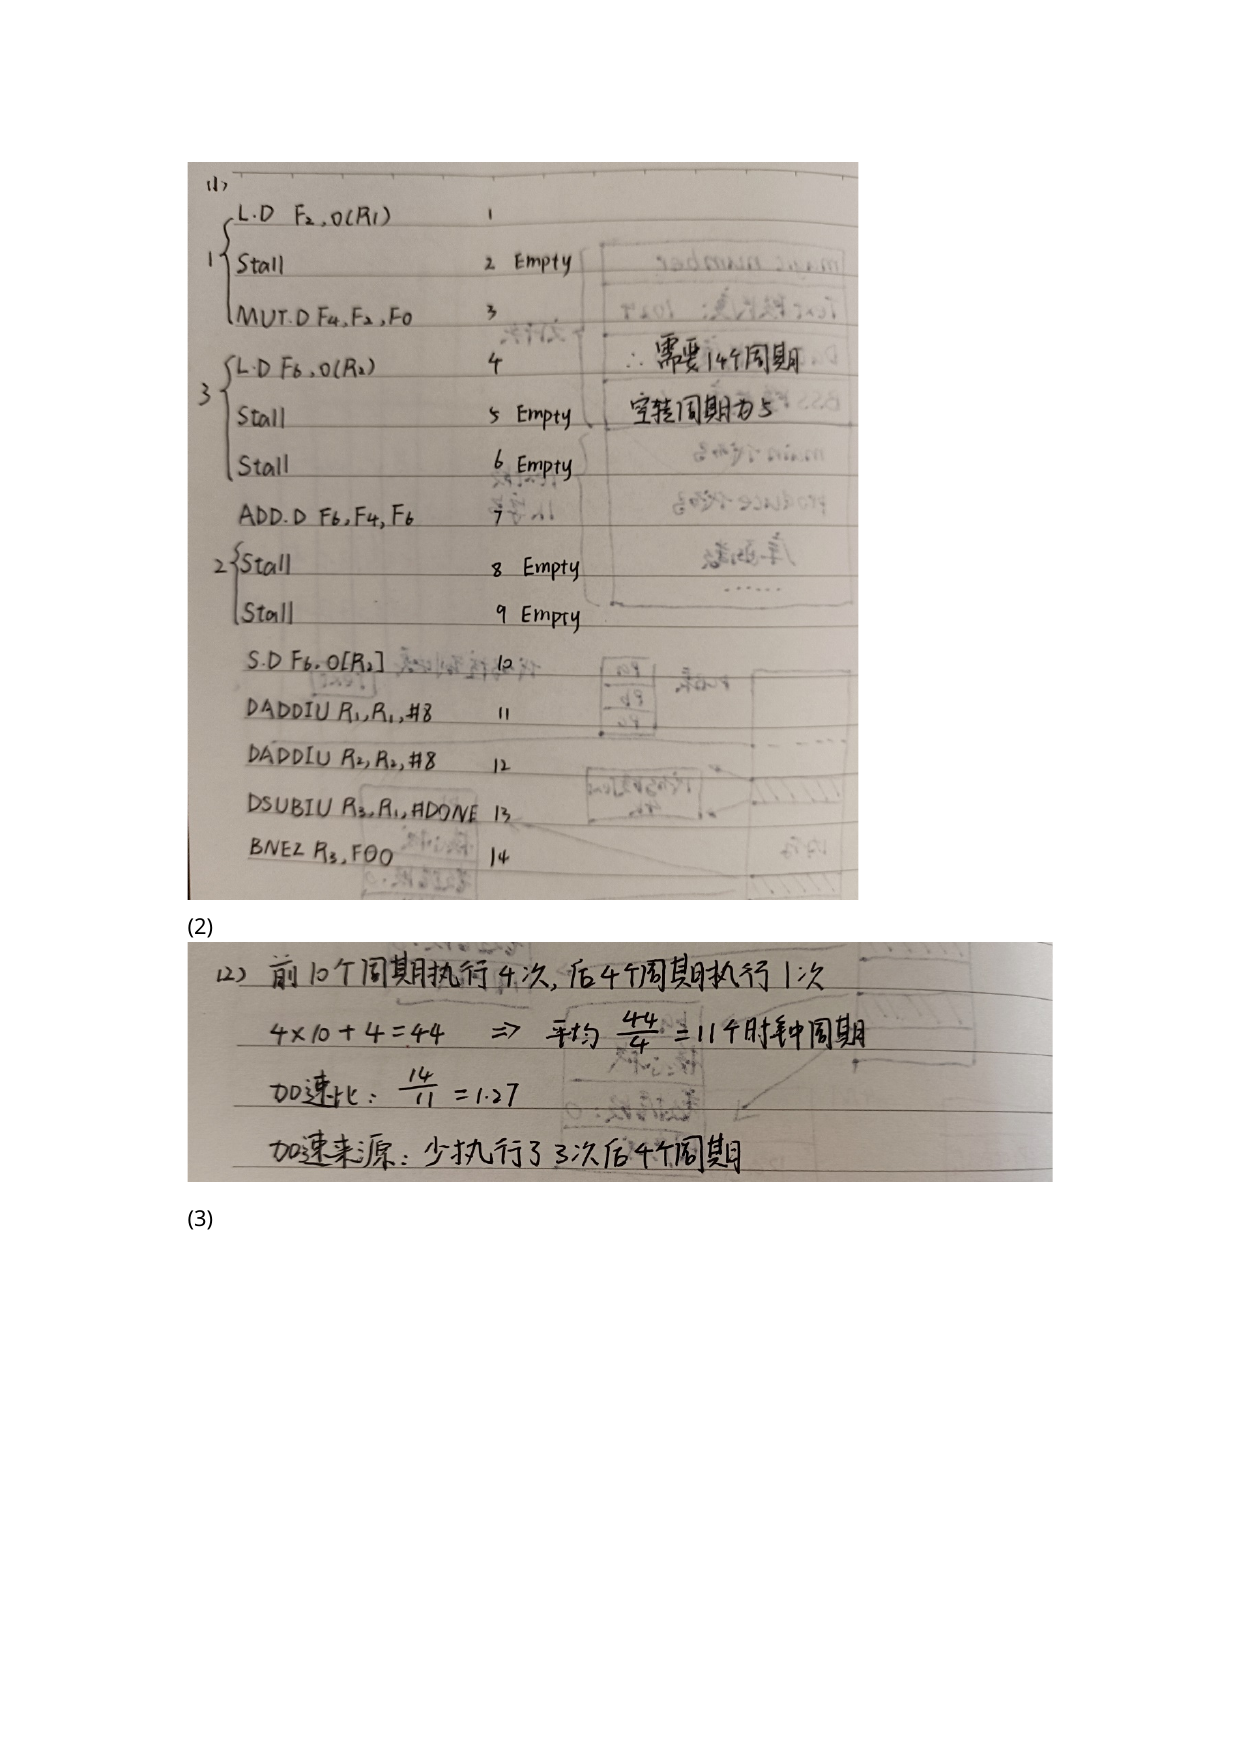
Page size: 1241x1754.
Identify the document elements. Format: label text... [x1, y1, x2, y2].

picture [187, 162, 859, 900]
text (2) [187, 909, 1053, 942]
text (3) [187, 1202, 1053, 1234]
picture [187, 942, 1053, 1182]
